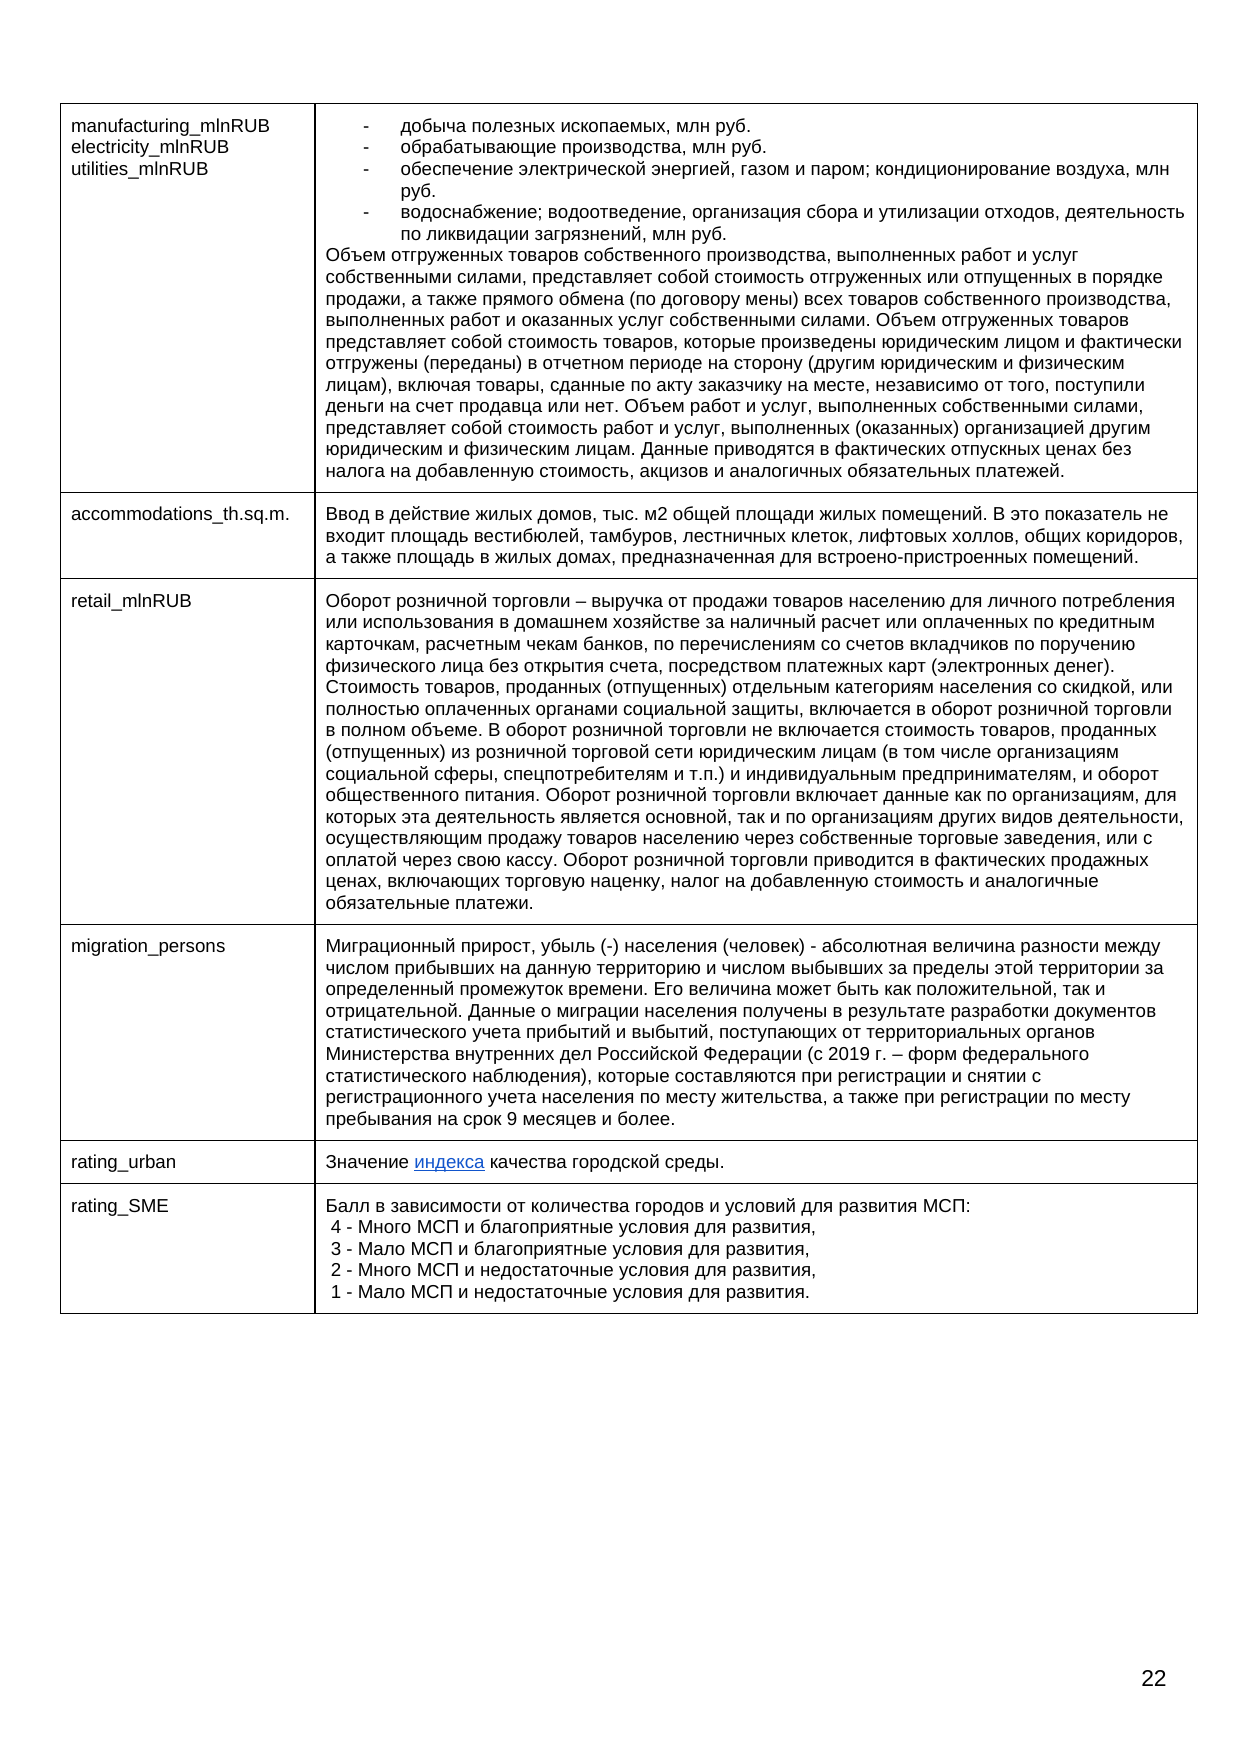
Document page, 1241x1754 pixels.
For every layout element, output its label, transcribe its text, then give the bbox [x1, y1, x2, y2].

table_cell migration_persons [61, 925, 314, 1139]
table_cell rating_SME [61, 1184, 314, 1313]
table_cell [316, 104, 1197, 492]
table_cell Ввод в действие жилых домов, тыс. м2 общей площади жилых помещений. В это показатель не входит площадь вестибюлей, тамбуров, лестничных клеток, лифтовых холлов, общих коридоров, а также площадь в жилых домах, предназначенная для встроено-пристроенных помещений. [316, 493, 1197, 578]
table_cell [61, 104, 314, 492]
table_cell Балл в зависимости от количества городов и условий для развития МСП: 4 - Много МСП и благоприятные условия для развития, 3 - Мало МСП и благоприятные условия для развития, 2 - Много МСП и недостаточные условия для развития, 1 - Мало МСП и недостаточные условия для развития. [316, 1184, 1197, 1313]
table_cell Оборот розничной торговли – выручка от продажи товаров населению для личного потребления или использования в домашнем хозяйстве за наличный расчет или оплаченных по кредитным карточкам, расчетным чекам банков, по перечислениям со счетов вкладчиков по поручению физического лица без открытия счета, посредством платежных карт (электронных денег). Стоимость товаров, проданных (отпущенных) отдельным категориям населения со скидкой, или полностью оплаченных органами социальной защиты, включается в оборот розничной торговли в полном объеме. В оборот розничной торговли не включается стоимость товаров, проданных (отпущенных) из розничной торговой сети юридическим лицам (в том числе организациям социальной сферы, спецпотребителям и т.п.) и индивидуальным предпринимателям, и оборот общественного питания. Оборот розничной торговли включает данные как по организациям, для которых эта деятельность является основной, так и по организациям других видов деятельности, осуществляющим продажу товаров населению через собственные торговые заведения, или с оплатой через свою кассу. Оборот розничной торговли приводится в фактических продажных ценах, включающих торговую наценку, налог на добавленную стоимость и аналогичные обязательные платежи. [316, 579, 1197, 924]
table_cell rating_urban [61, 1141, 314, 1183]
table_cell retail_mlnRUB [61, 579, 314, 924]
table_cell Миграционный прирост, убыль (-) населения (человек) - абсолютная величина разности между числом прибывших на данную территорию и числом выбывших за пределы этой территории за определенный промежуток времени. Его величина может быть как положительной, так и отрицательной. Данные о миграции населения получены в результате разработки документов статистического учета прибытий и выбытий, поступающих от территориальных органов Министерства внутренних дел Российской Федерации (с 2019 г. – форм федерального статистического наблюдения), которые составляются при регистрации и снятии с регистрационного учета населения по месту жительства, а также при регистрации по месту пребывания на срок 9 месяцев и более. [316, 925, 1197, 1139]
table_cell Значение индекса качества городской среды. [316, 1141, 1197, 1183]
table_cell accommodations_th.sq.m. [61, 493, 314, 578]
